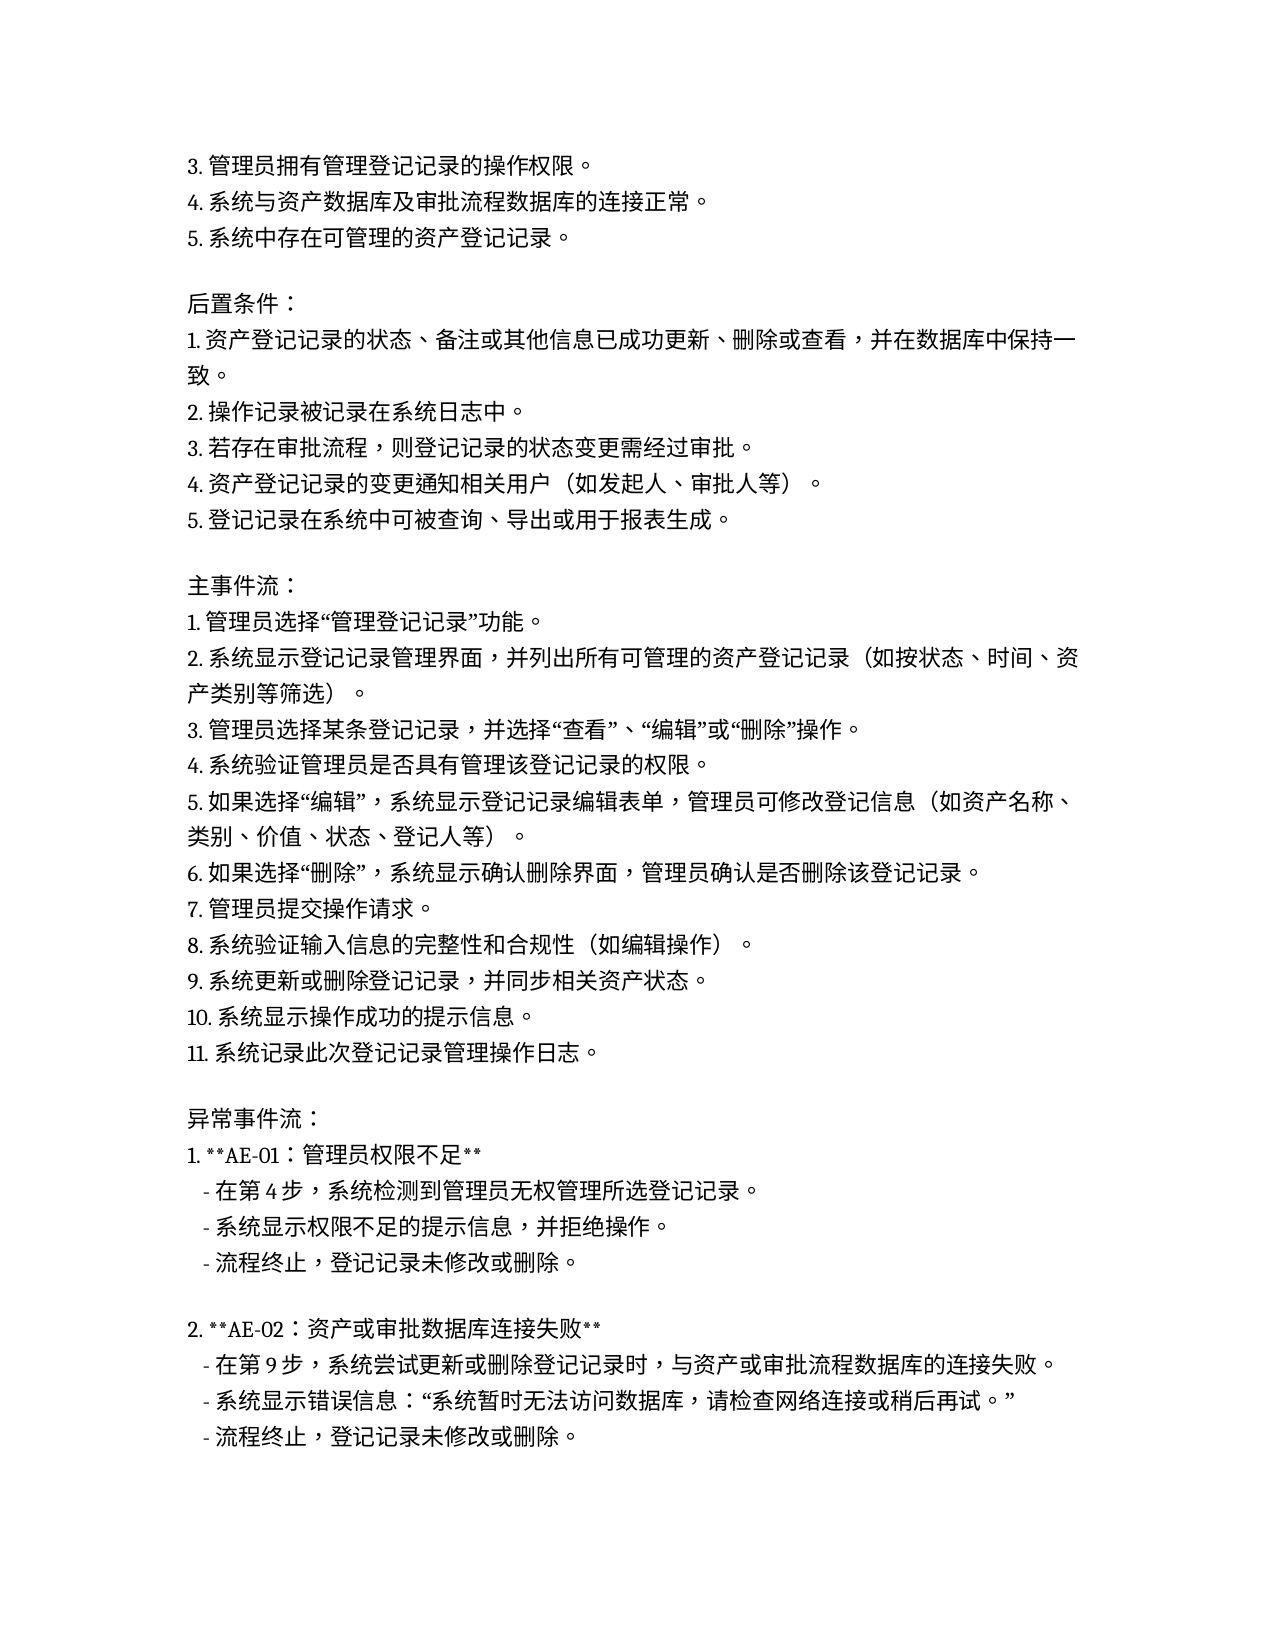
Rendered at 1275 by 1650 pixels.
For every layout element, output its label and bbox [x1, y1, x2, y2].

text [187, 150, 1087, 1482]
